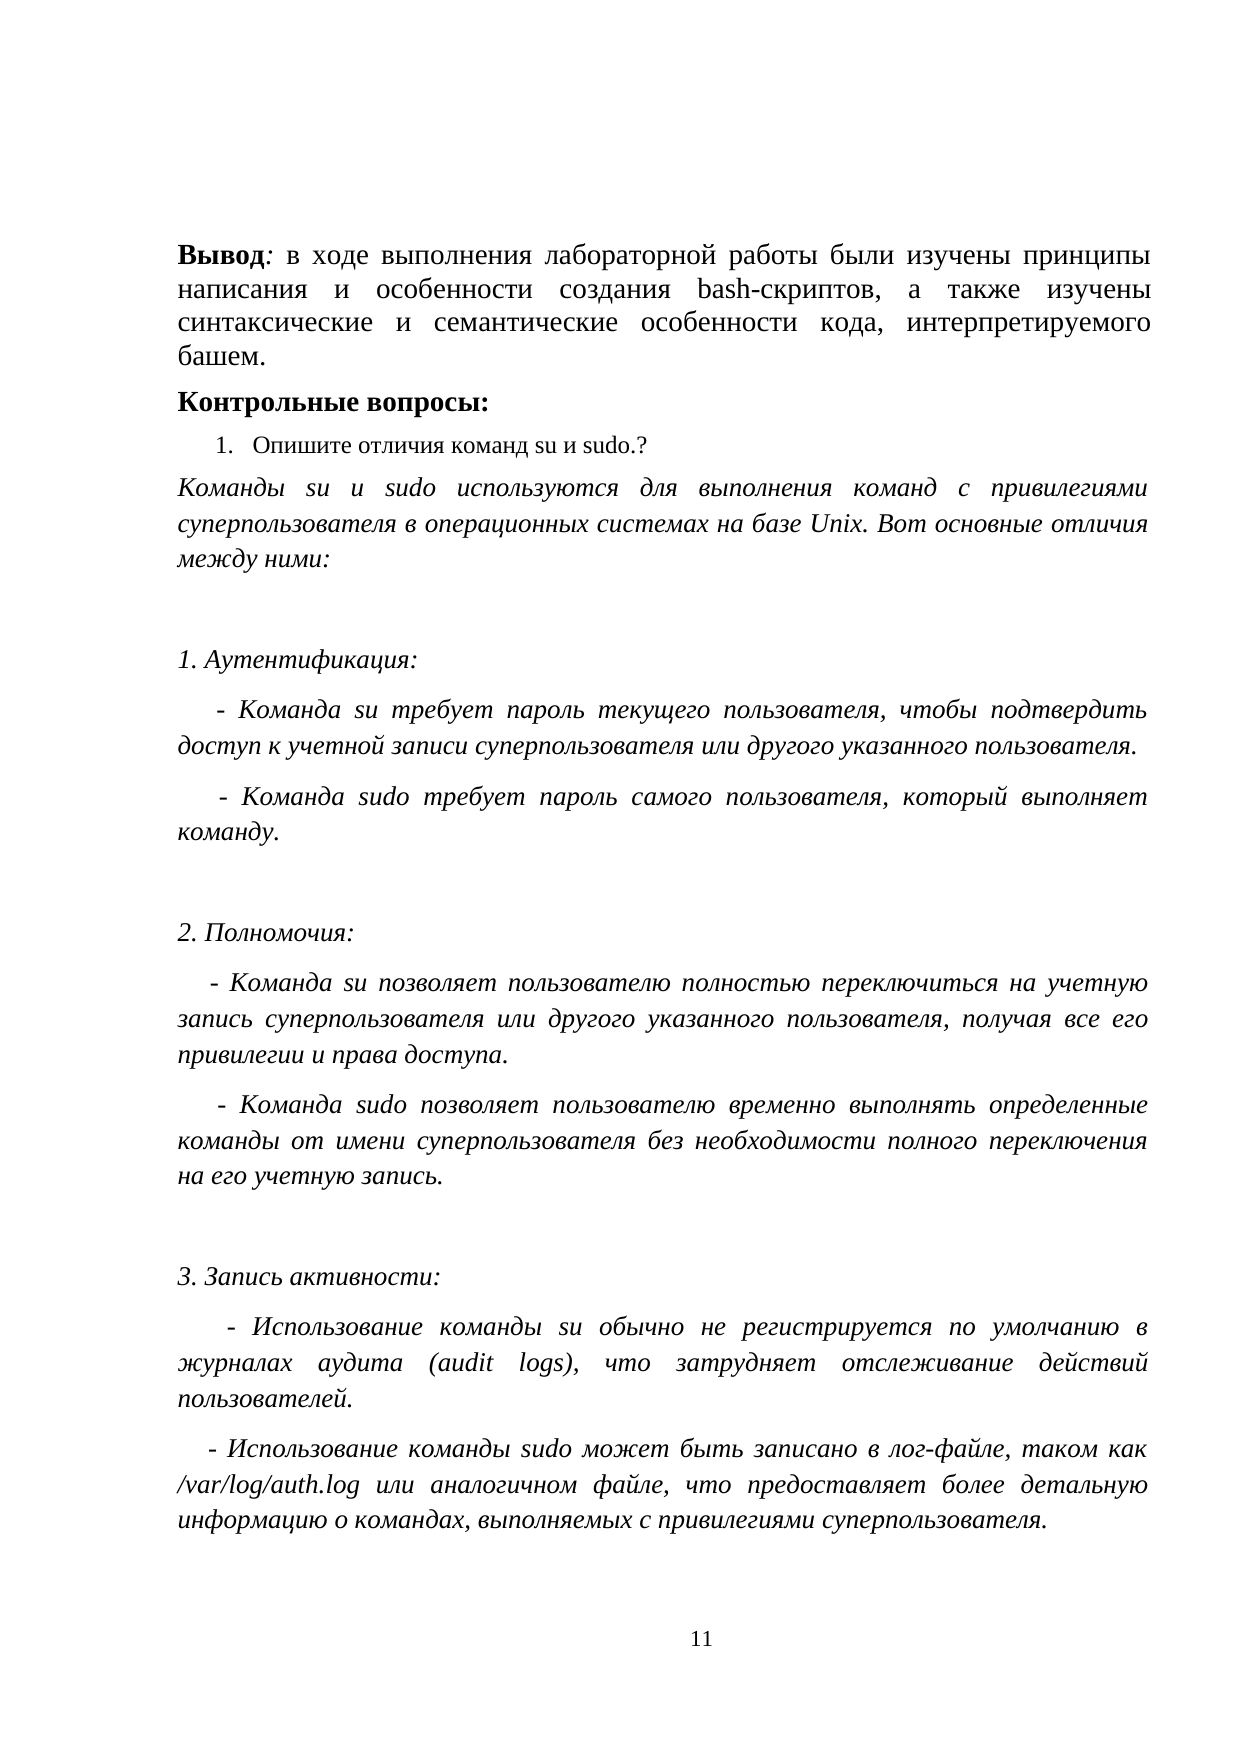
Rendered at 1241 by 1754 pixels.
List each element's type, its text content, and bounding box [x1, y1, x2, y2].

text - Команда su позволяет пользователю полностью переключиться на учетную запись суперпользователя или другого указанного пользователя, получая все его привилегии и права доступа. [177, 966, 1152, 1069]
text Вывод: в ходе выполнения лабораторной работы были изучены принципы написания и особенности создания bash-скриптов, а также изучены синтаксические и семантические особенности кода, интерпретируемого башем. [177, 237, 1152, 371]
text - Команда sudo позволяет пользователю временно выполнять определенные команды от имени суперпользователя без необходимости полного переключения на его учетную запись. [177, 1088, 1152, 1191]
text - Использование команды sudo может быть записано в лог-файле, таком как /var/log/auth.log или аналогичном файле, что предоставляет более детальную информацию о командах, выполняемых с привилегиями суперпользователя. [177, 1432, 1152, 1535]
text 1. Аутентификация: [177, 643, 1152, 674]
text 2. Полномочия: [177, 916, 1152, 947]
list Опишите отличия команд su и sudo.? [215, 430, 1152, 459]
text - Использование команды su обычно не регистрируется по умолчанию в журналах аудита (audit logs), что затрудняет отслеживание действий пользователей. [177, 1310, 1152, 1413]
text 3. Запись активности: [177, 1260, 1152, 1291]
text Контрольные вопросы: [177, 384, 1152, 417]
text - Команда sudo требует пароль самого пользователя, который выполняет команду. [177, 779, 1152, 846]
text Команды su и sudo используются для выполнения команд с привилегиями суперпользователя в операционных системах на базе Unix. Вот основные отличия между ними: [177, 471, 1152, 574]
text - Команда su требует пароль текущего пользователя, чтобы подтвердить доступ к учетной записи суперпользователя или другого указанного пользователя. [177, 693, 1152, 760]
